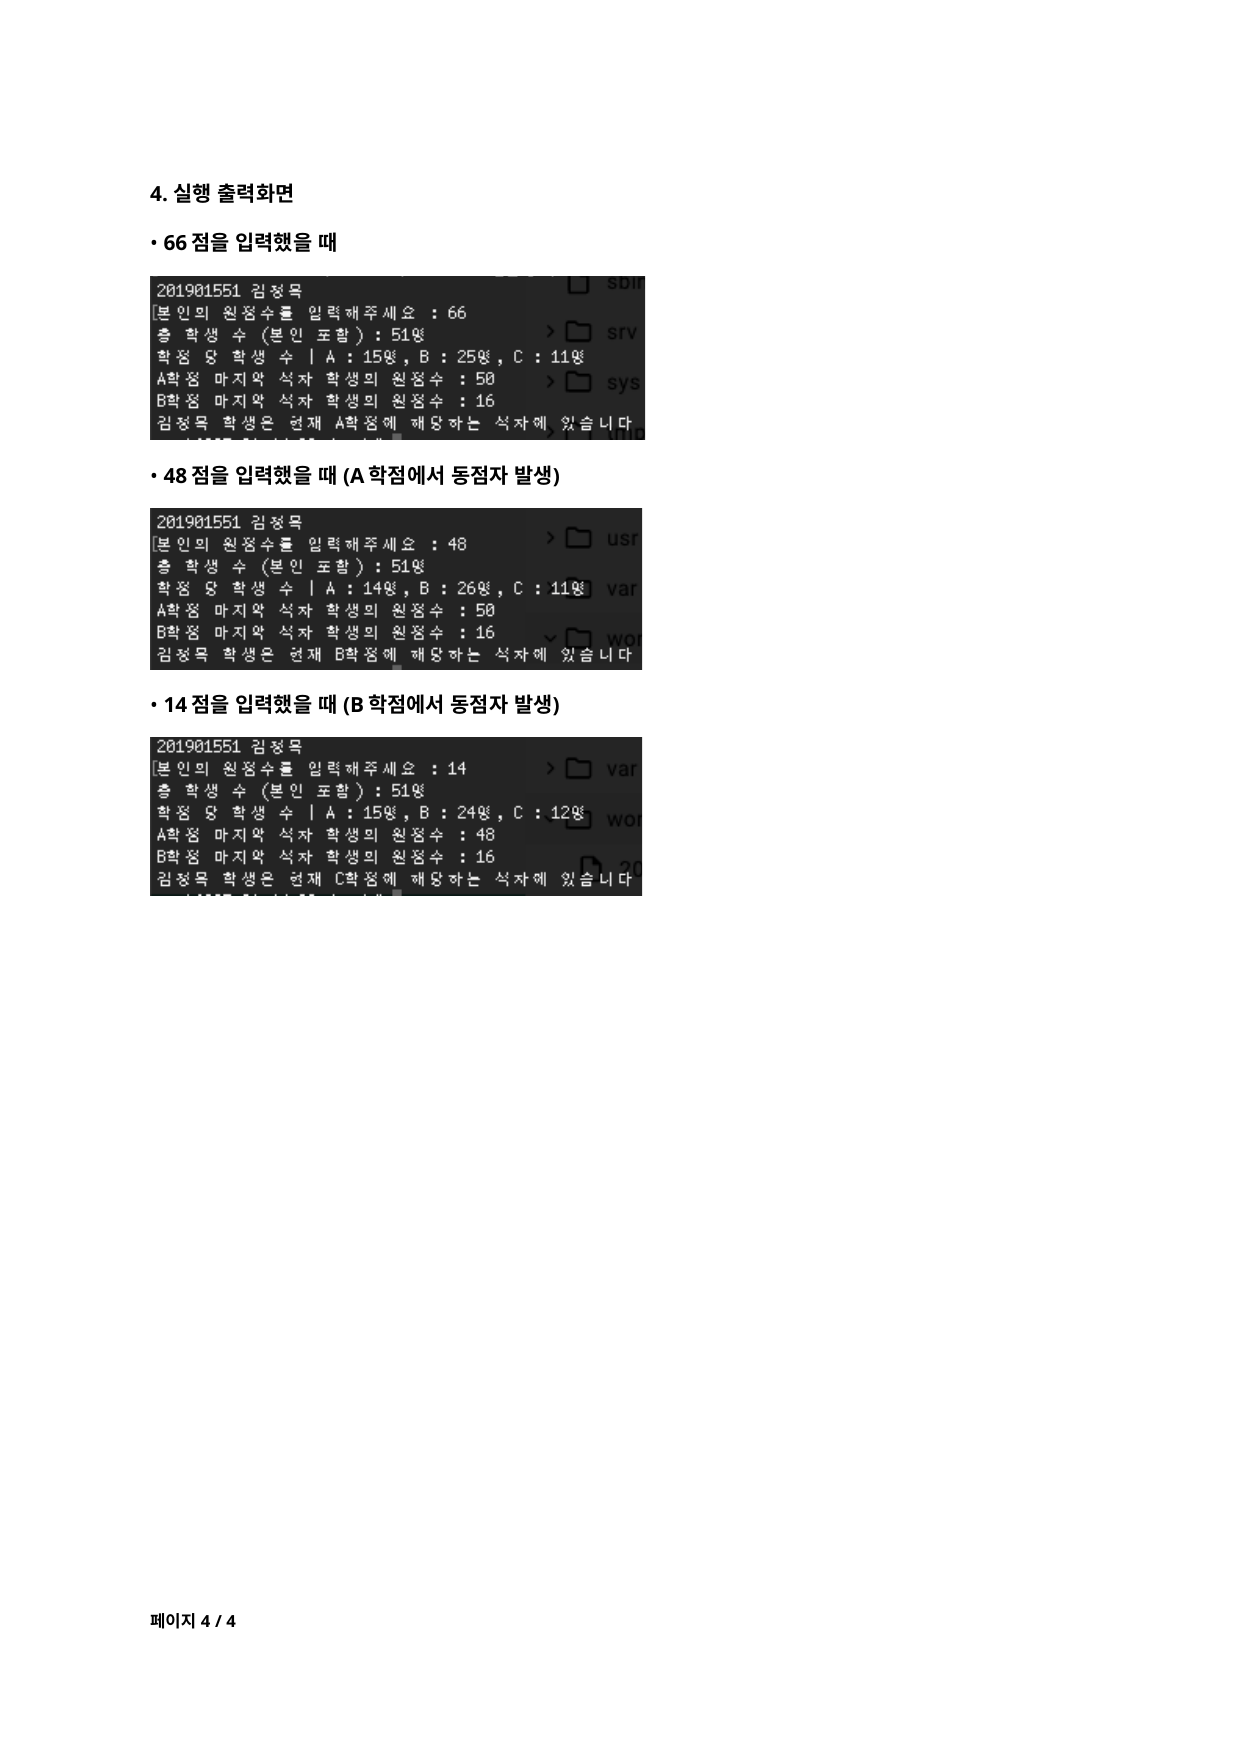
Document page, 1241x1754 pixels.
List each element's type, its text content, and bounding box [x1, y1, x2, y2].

picture [150, 508, 643, 670]
text • 48점을 입력했을 때 (A학점에서 동점자 발생) [150, 459, 1090, 489]
picture [150, 276, 646, 440]
text • 66점을 입력했을 때 [150, 227, 1090, 257]
text • 14점을 입력했을 때 (B학점에서 동점자 발생) [150, 688, 1090, 718]
text 4. 실행 출력화면 [150, 177, 1090, 207]
picture [150, 737, 643, 896]
